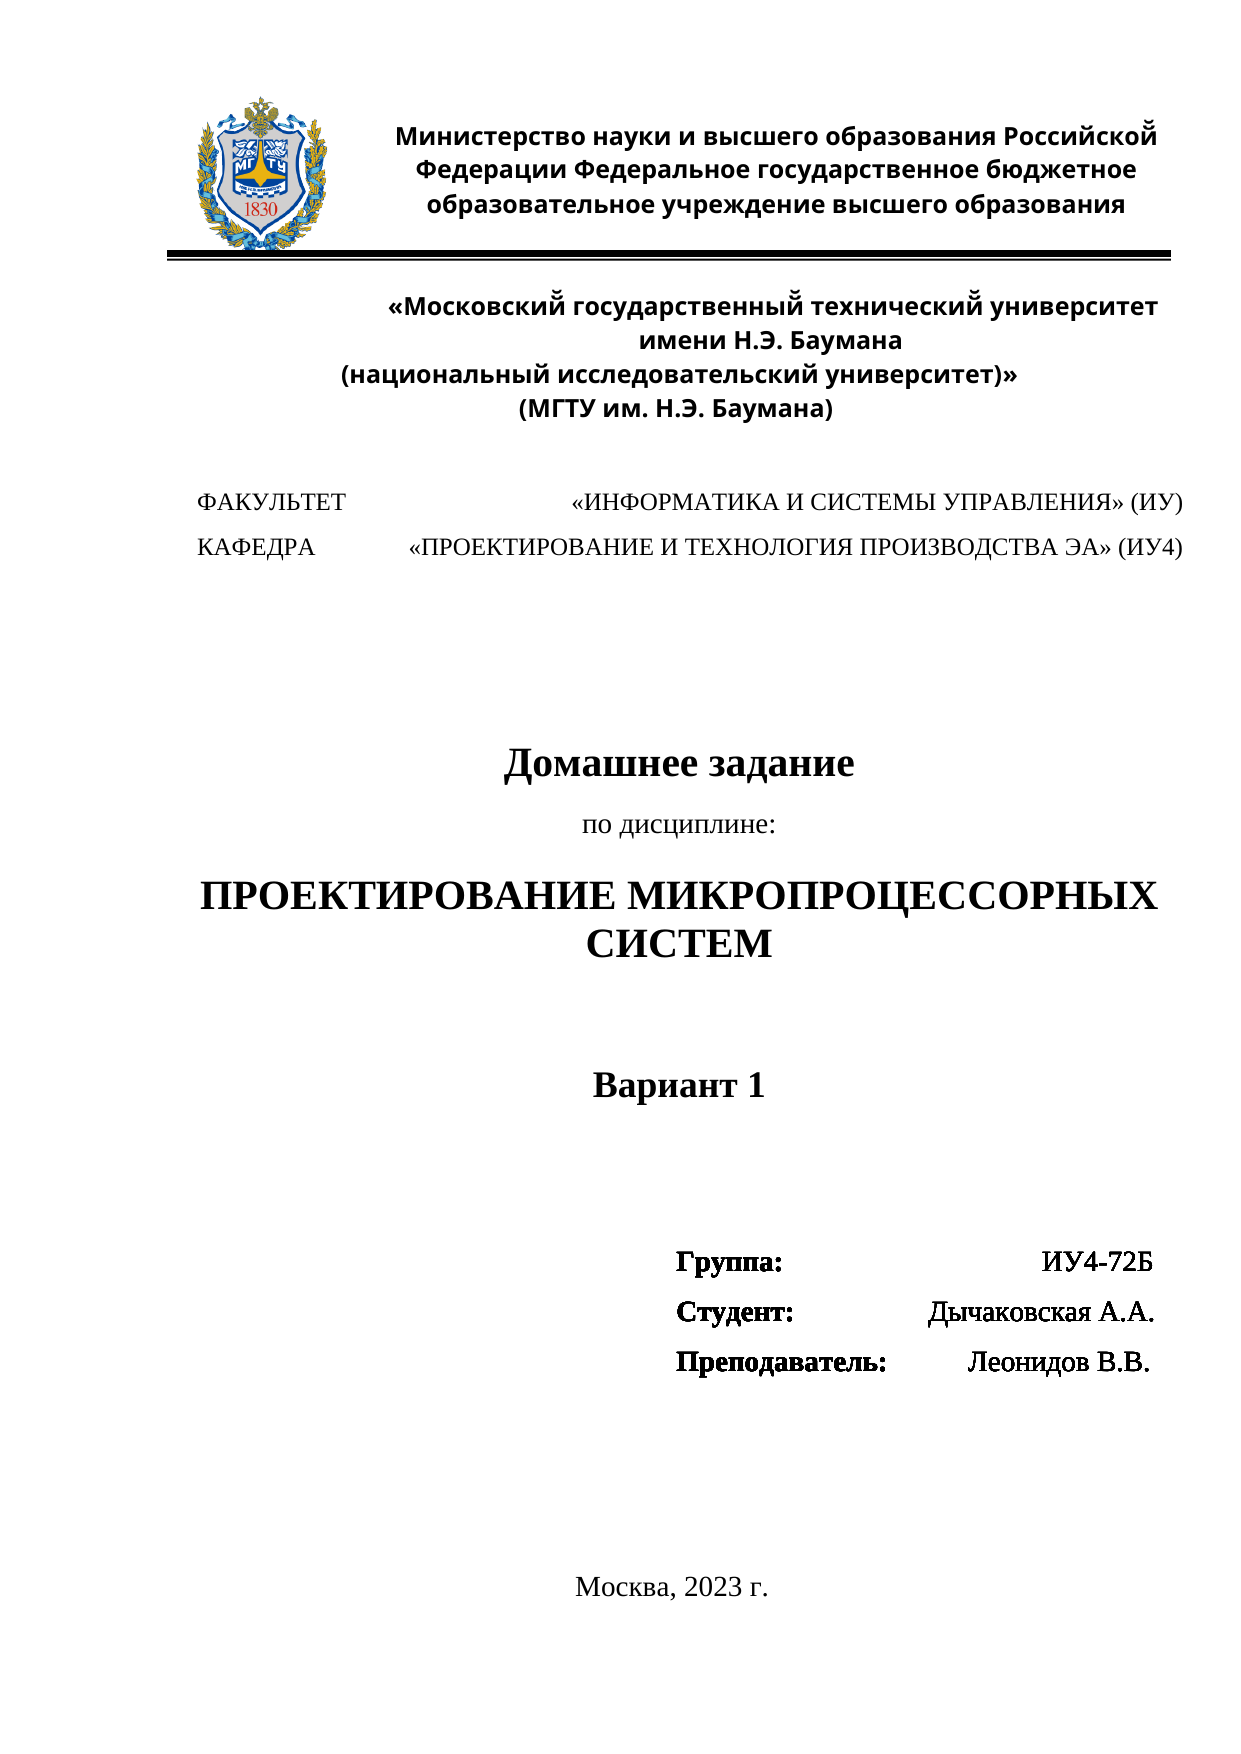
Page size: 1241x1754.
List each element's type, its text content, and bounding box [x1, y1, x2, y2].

text Домашнее задание [177, 737, 1181, 785]
table_header ФАКУЛЬТЕТ [189, 479, 366, 524]
text по дисциплине: [177, 806, 1181, 839]
text Вариант 1 [177, 1062, 1181, 1106]
table_header «ИНФОРМАТИКА И СИСТЕМЫ УПРАВЛЕНИЯ» (ИУ) [366, 479, 1192, 524]
table_cell КАФЕДРА [189, 524, 366, 569]
picture [194, 96, 328, 250]
table_cell «ПРОЕКТИРОВАНИЕ И ТЕХНОЛОГИЯ ПРОИЗВОДСТВА ЭА» (ИУ4) [366, 524, 1192, 569]
text Министерство науки и высшего образования Российской̆ Федерации Федеральное государственное бюджетное образовательное учреждение высшего образования «Московский̆ государственный̆ технический̆ университет имени Н.Э. Баумана (национальный исследовательский университет)» (МГТУ им. Н.Э. Баумана) [177, 118, 1181, 453]
text ПРОЕКТИРОВАНИЕ МИКРОПРОЦЕССОРНЫХ СИСТЕМ [177, 871, 1181, 966]
